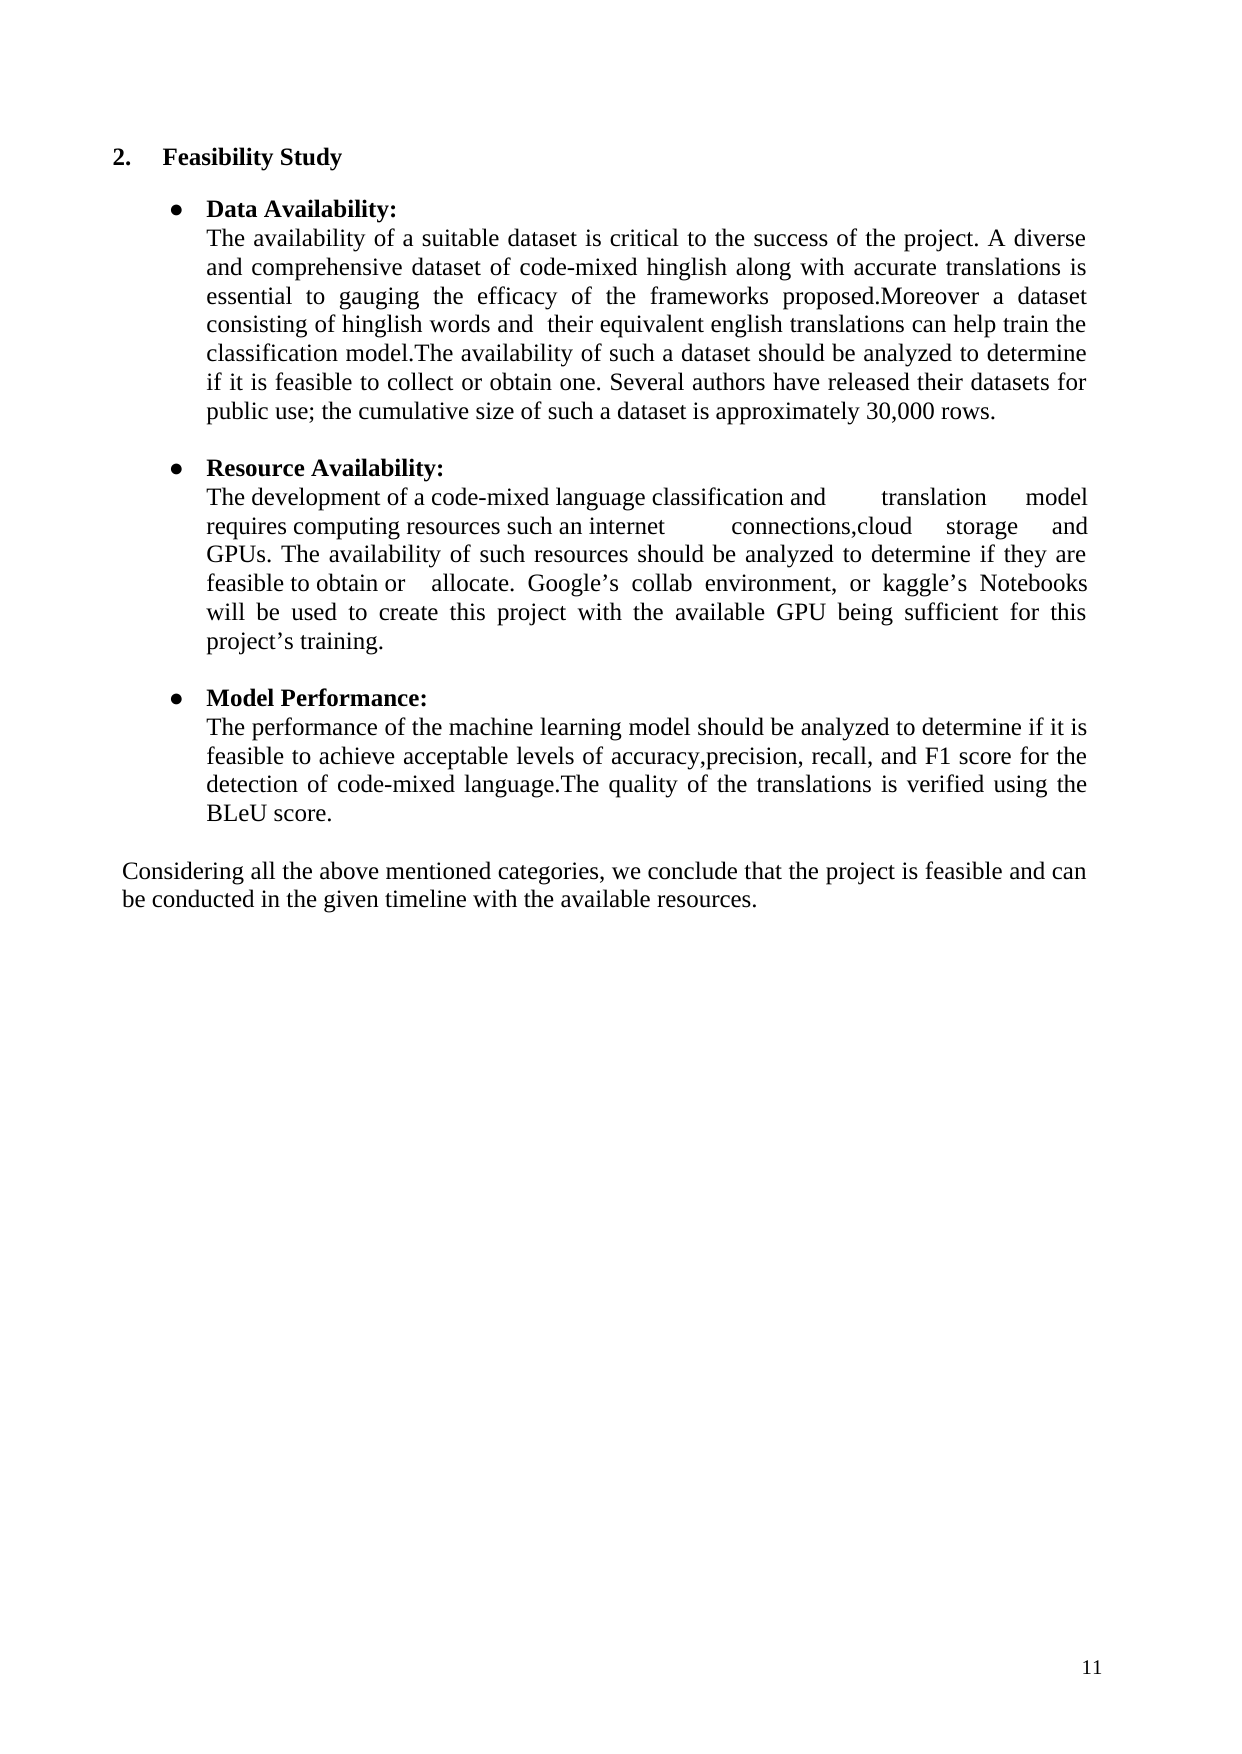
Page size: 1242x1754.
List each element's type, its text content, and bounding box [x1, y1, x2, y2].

text The development of a code-mixed language classification and translation model requires computing resources such an internet connections,cloud storage and GPUs. The availability of such resources should be analyzed to determine if they are feasible to obtain or allocate. Google’s collab environment, or kaggle’s Notebooks will be used to create this project with the available GPU being sufficient for this project’s training. [206, 482, 1088, 654]
list Feasibility Study [131, 142, 1102, 170]
list Model Performance: [169, 683, 1004, 712]
list Data Availability: [169, 194, 1004, 223]
text The performance of the machine learning model should be analyzed to determine if it is feasible to achieve acceptable levels of accuracy,precision, recall, and F1 score for the detection of code-mixed language.The quality of the translations is verified using the BLeU score. [206, 712, 1088, 827]
text Considering all the above mentioned categories, we conclude that the project is feasible and can be conducted in the given timeline with the available resources. [122, 856, 1088, 913]
text The availability of a suitable dataset is critical to the success of the project. A diverse and comprehensive dataset of code-mixed hinglish along with accurate translations is essential to gauging the efficacy of the frameworks proposed.Moreover a dataset consisting of hinglish words and their equivalent english translations can help train the classification model.The availability of such a dataset should be analyzed to determine if it is feasible to collect or obtain one. Several authors have released their datasets for public use; the cumulative size of such a dataset is approximately 30,000 rows. [206, 223, 1088, 424]
list Resource Availability: [169, 453, 1004, 482]
